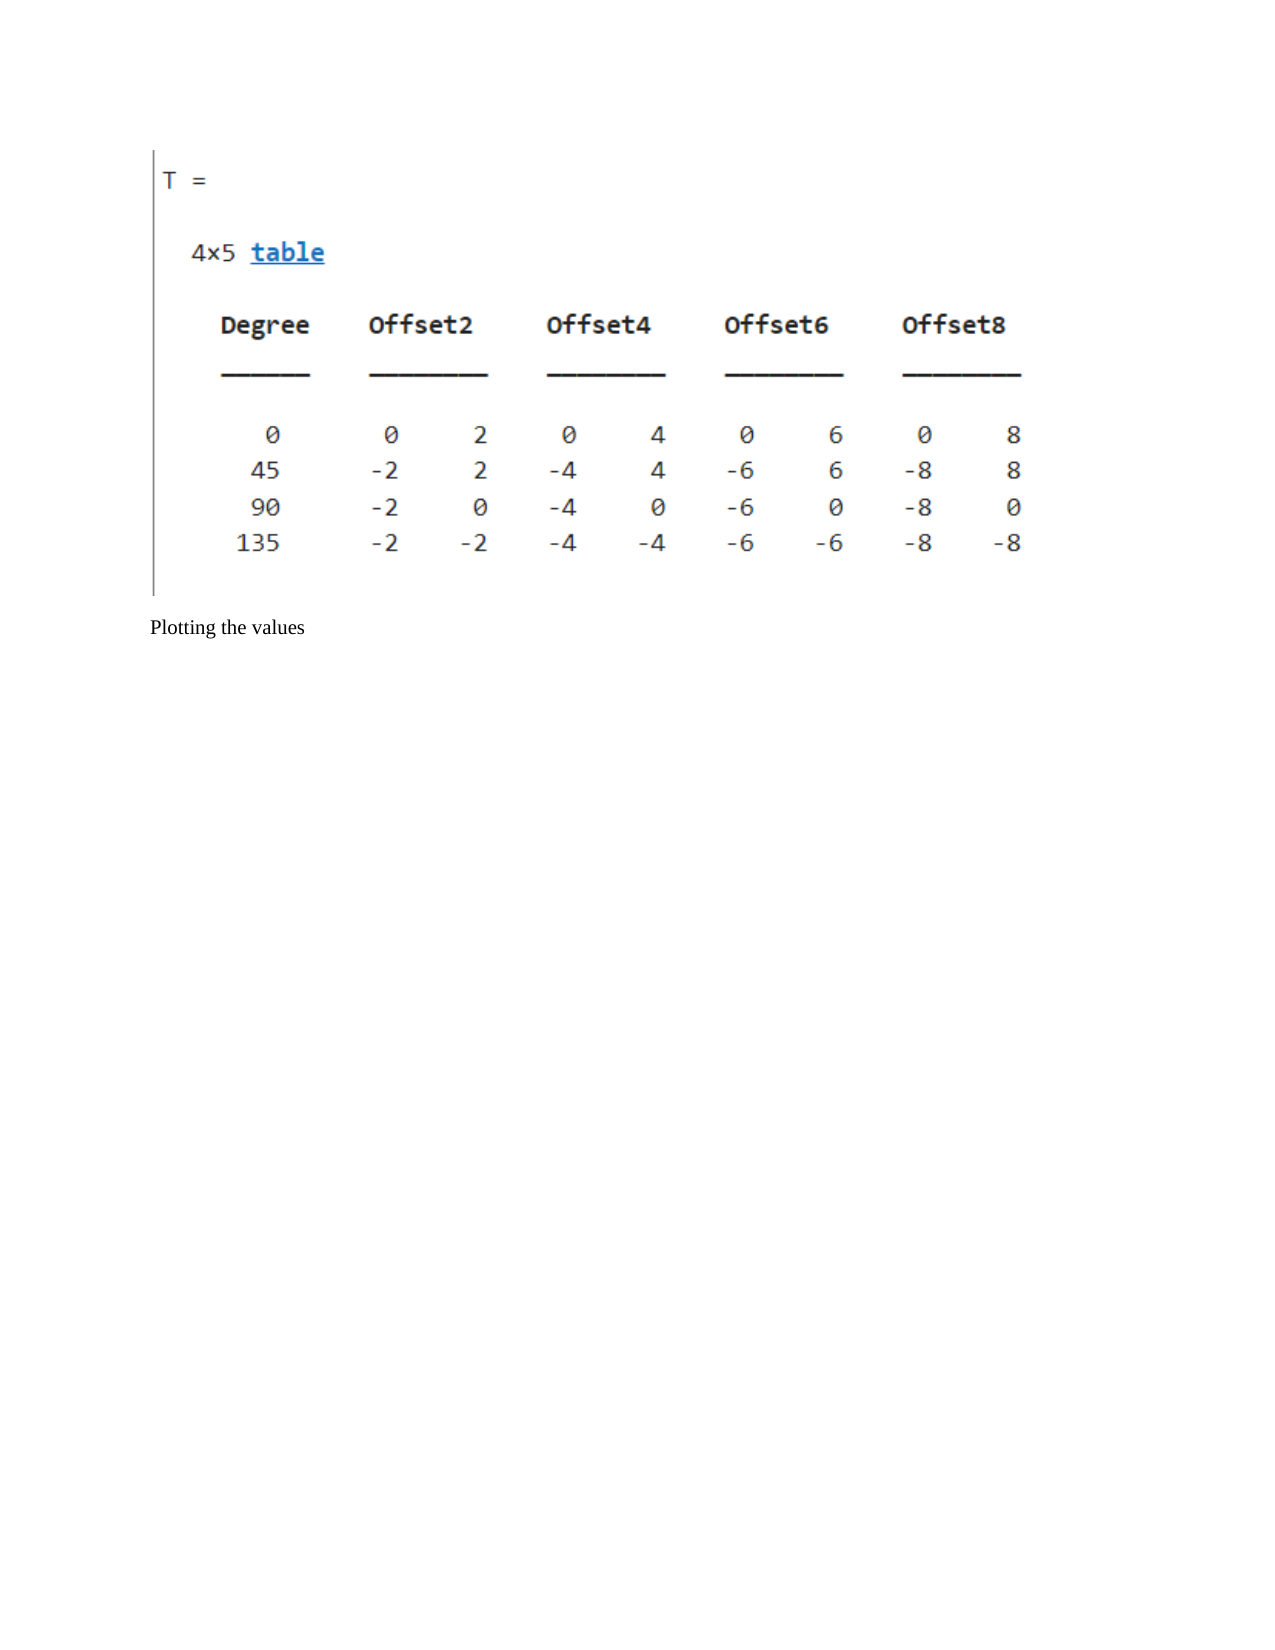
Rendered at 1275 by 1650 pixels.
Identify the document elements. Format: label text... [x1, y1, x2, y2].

text Plotting the values [150, 615, 1125, 639]
picture [150, 150, 1125, 596]
